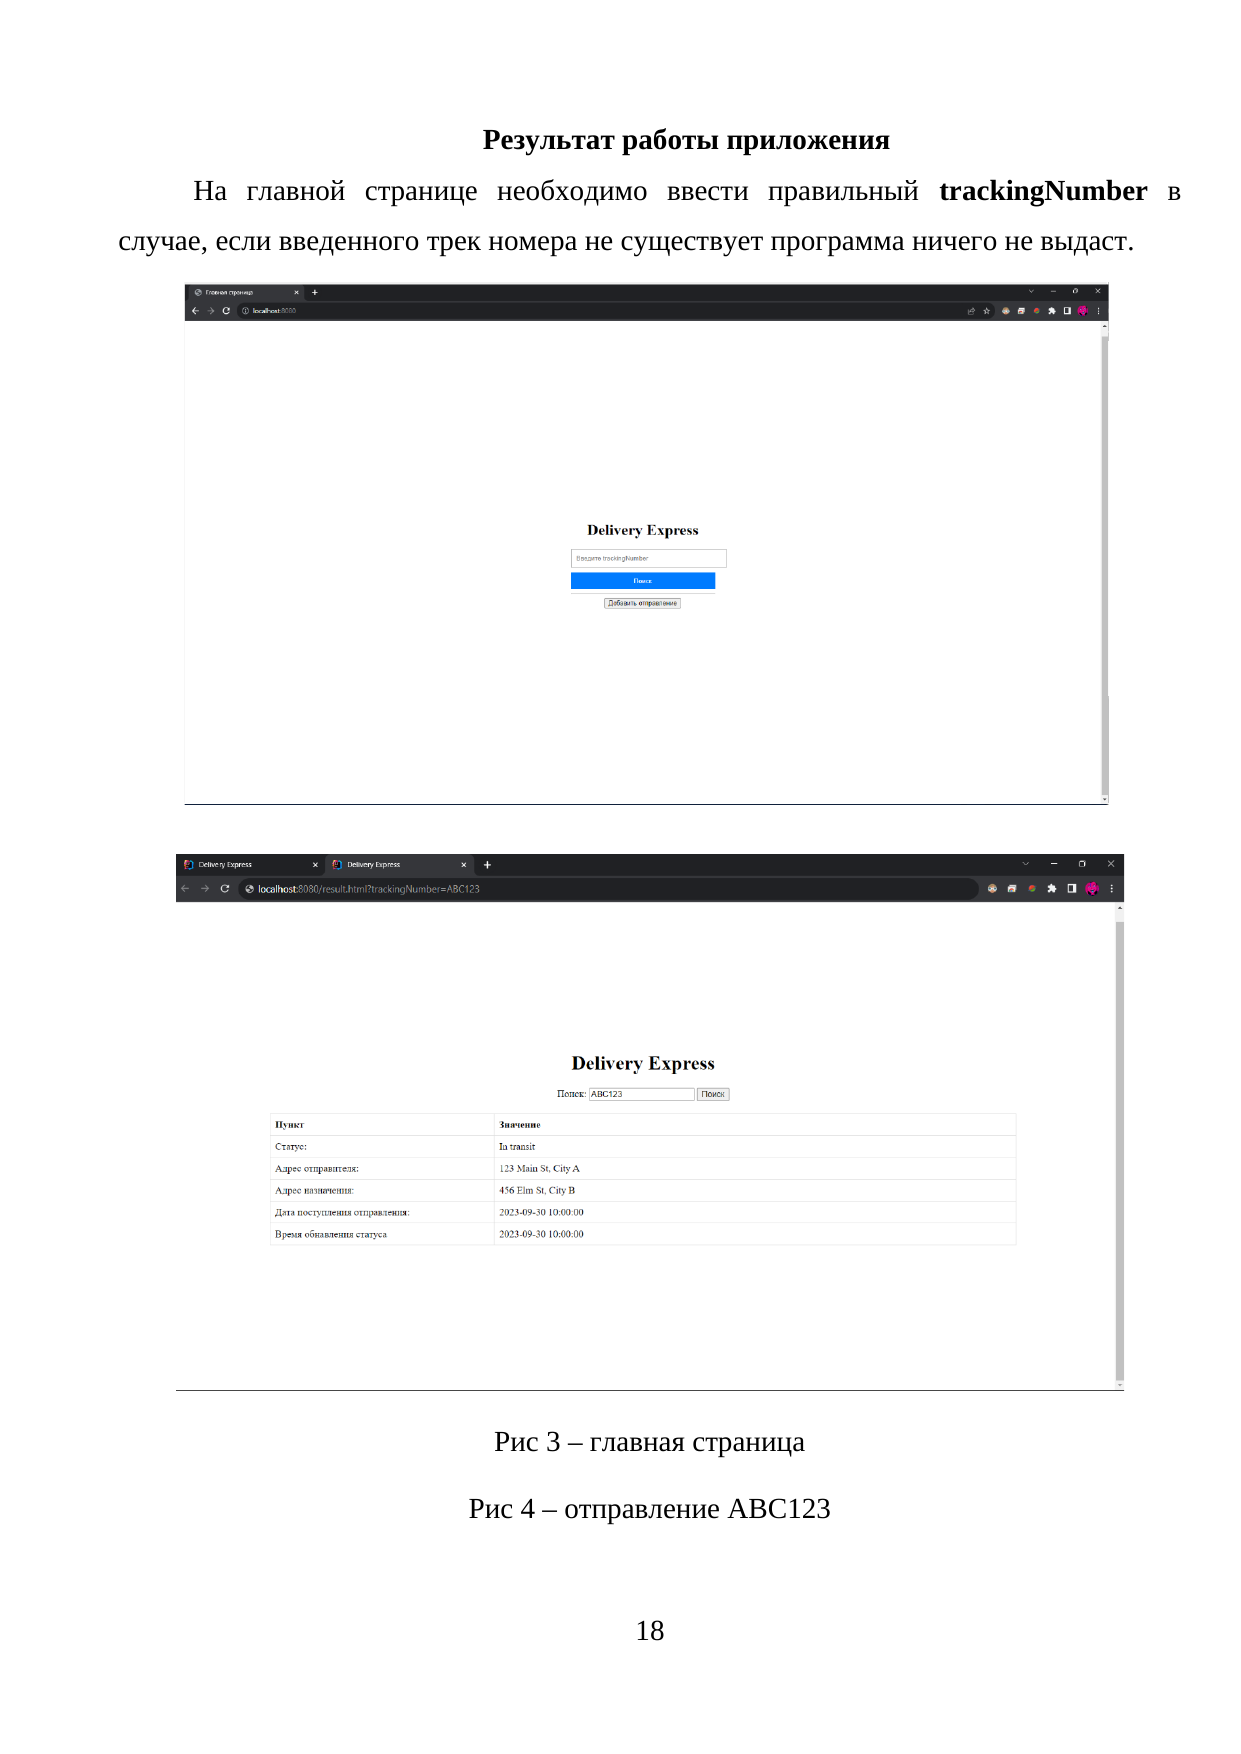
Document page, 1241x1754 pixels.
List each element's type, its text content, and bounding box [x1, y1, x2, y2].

text На главной странице необходимо ввести правильный trackingNumber в случае, если введенного трек номера не существует программа ничего не выдаст. [118, 173, 1181, 256]
picture [176, 854, 1125, 1391]
picture [184, 282, 1109, 805]
subtitle Результат работы приложения [192, 122, 1181, 156]
text Рис 4 – отправление ABC123 [118, 1491, 1181, 1524]
